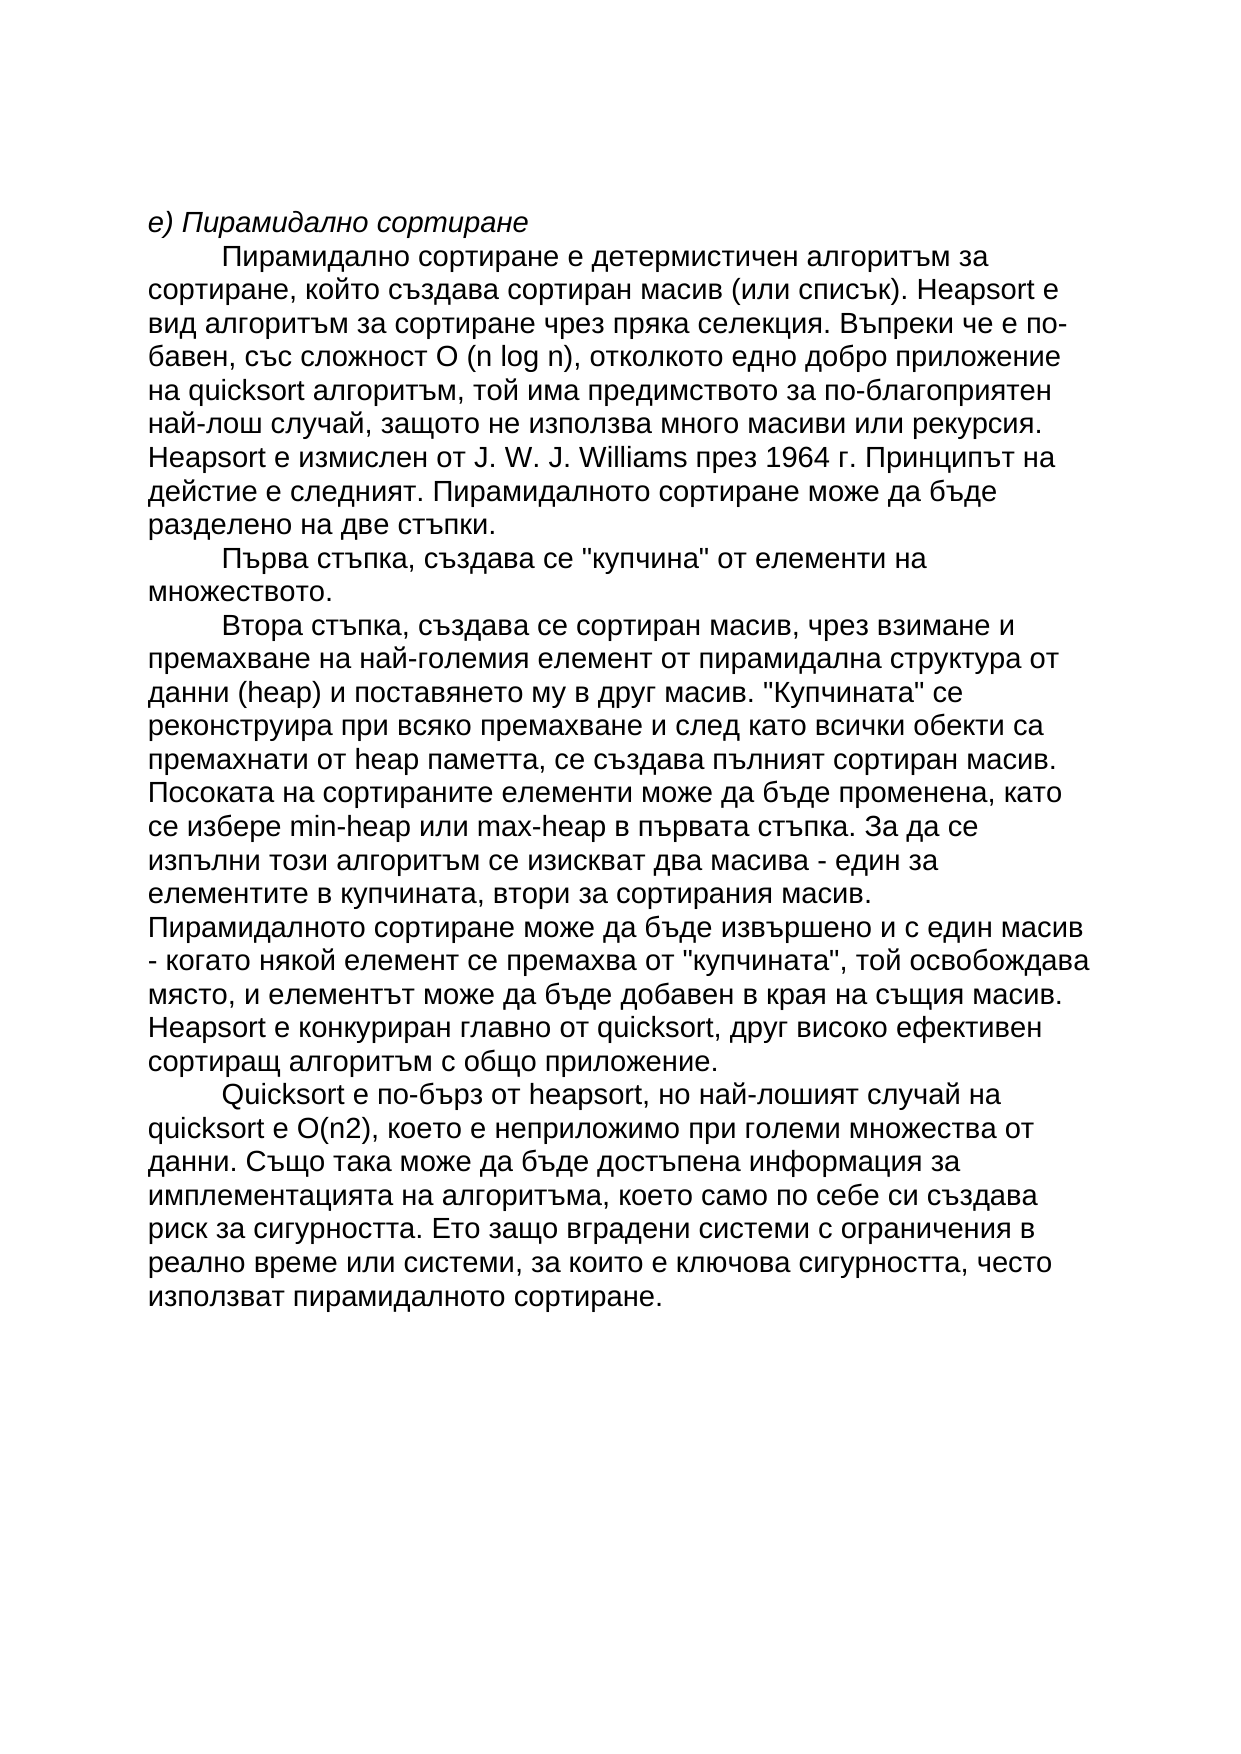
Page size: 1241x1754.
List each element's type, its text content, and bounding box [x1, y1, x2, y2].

text Пирамидално сортиране е детермистичен алгоритъм за сортиране, който създава сортиран масив (или списък). Heapsort е вид алгоритъм за сортиране чрез пряка селекция. Въпреки че е по-бавен, със сложност O (n log n), отколкото едно добро приложение на quicksort алгоритъм, той има предимството за по-благоприятен най-лош случай, защото не използва много масиви или рекурсия. Heapsort е измислен от J. W. J. Williams през 1964 г. Принципът на дейстие е следният. Пирамидалното сортиране може да бъде разделено на две стъпки. Първа стъпка, създава се "купчина" от елементи на множеството. Втора стъпка, създава се сортиран масив, чрез взимане и премахване на най-големия елемент от пирамидална структура от данни (heap) и поставянето му в друг масив. "Купчината" се реконструира при всяко премахване и след като всички обекти са премахнати от heap паметта, се създава пълният сортиран масив. Посоката на сортираните елементи може да бъде променена, като се избере min-heap или max-heap в първата стъпка. За да се изпълни този алгоритъм се изискват два масива - един за елементите в купчината, втори за сортирания масив. Пирамидалното сортиране може да бъде извършено и с един масив - когато някой елемент се премахва от "купчината", той освобождава място, и елементът може да бъде добавен в края на същия масив. Heapsort е конкуриран главно от quicksort, друг високо ефективен сортиращ алгоритъм с общо приложение. Quicksort е по-бърз от heapsort, но най-лошият случай на quicksort е O(n2), което е неприложимо при големи множества от данни. Също така може да бъде достъпена информация за имплементацията на алгоритъма, което само по себе си създава риск за сигурността. Ето защо вградени системи с ограничения в реално време или системи, за които е ключова сигурността, често използват пирамидалното сортиране. [148, 239, 1092, 1312]
text е) Пирамидално сортиране [148, 205, 1092, 239]
